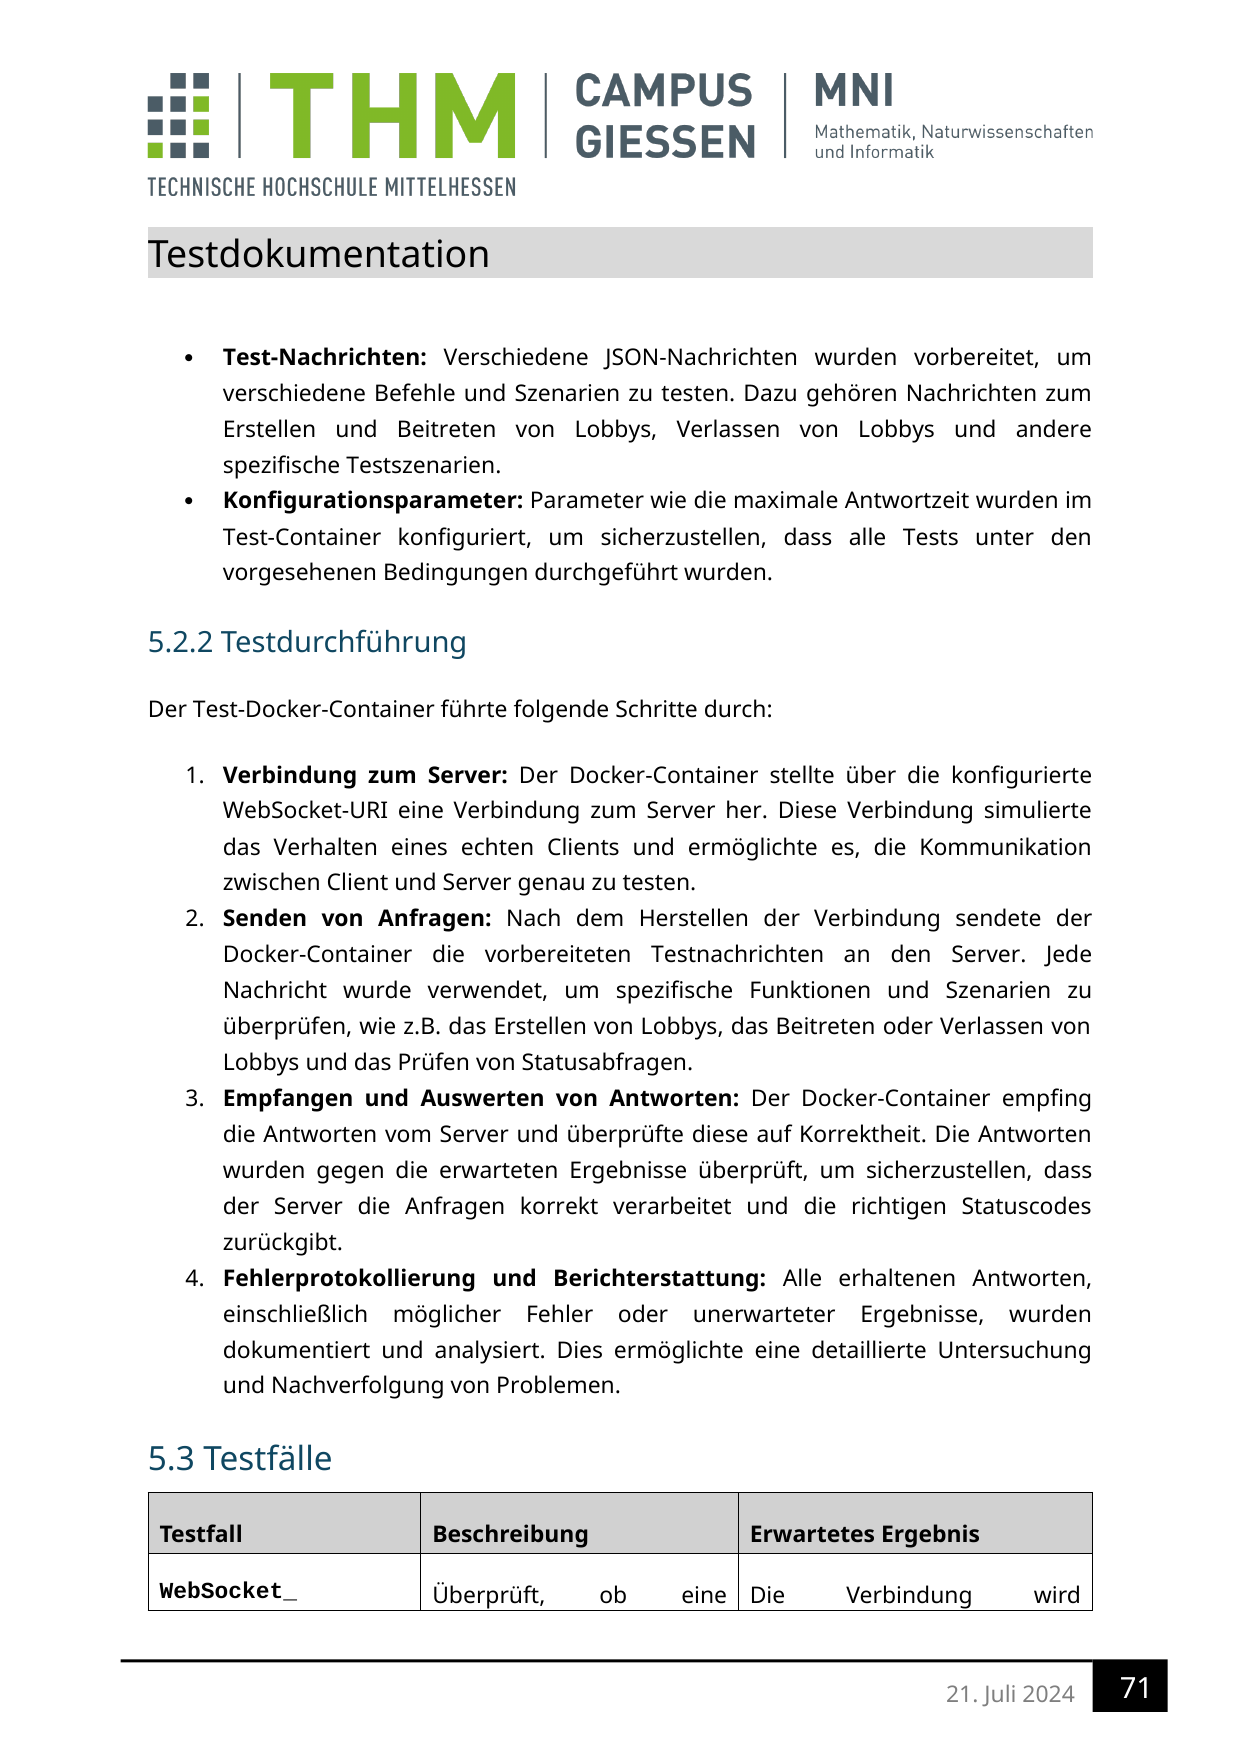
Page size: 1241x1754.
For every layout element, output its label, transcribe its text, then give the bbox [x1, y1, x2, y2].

list Senden von Anfragen: Nach dem Herstellen der Verbindung sendete der Docker-Container die vorbereiteten Testnachrichten an den Server. Jede Nachricht wurde verwendet, um spezifische Funktionen und Szenarien zu überprüfen, wie z.B. das Erstellen von Lobbys, das Beitreten oder Verlassen von Lobbys und das Prüfen von Statusabfragen. [185, 1098, 1093, 1273]
picture [147, 73, 1093, 196]
list Test-Nachrichten: Verschiedene JSON-Nachrichten wurden vorbereitet, um verschiedene Befehle und Szenarien zu testen. Dazu gehören Nachrichten zum Erstellen und Beitreten von Lobbys, Verlassen von Lobbys und andere spezifische Testszenarien. [185, 478, 1093, 617]
list Verbindung zum Server: Der Docker-Container stellte über die konfigurierte WebSocket-URI eine Verbindung zum Server her. Diese Verbindung simulierte das Verhalten eines echten Clients und ermöglichte es, die Kommunikation zwischen Client und Server genau zu testen. [185, 925, 1093, 1064]
list Empfangen und Auswerten von Antworten: Der Docker-Container empfing die Antworten vom Server und überprüfte diese auf Korrektheit. Die Antworten wurden gegen die erwarteten Ergebnisse überprüft, um sicherzustellen, dass der Server die Anfragen korrekt verarbeitet und die richtigen Statuscodes zurückgibt. [185, 1307, 1093, 1482]
subtitle 5.2.1 Testdaten [148, 341, 1093, 380]
text Die Testdaten wurden in den Docker-Container integriert und umfassen: [148, 413, 1093, 444]
list Konfigurationsparameter: Parameter wie die maximale Antwortzeit wurden im Test-Container konfiguriert, um sicherzustellen, dass alle Tests unter den vorgesehenen Bedingungen durchgeführt wurden. [185, 651, 1093, 754]
subtitle 5.2.2 Testdurchführung [148, 788, 1093, 827]
text Der Test-Docker-Container führte folgende Schritte durch: [148, 860, 1093, 891]
